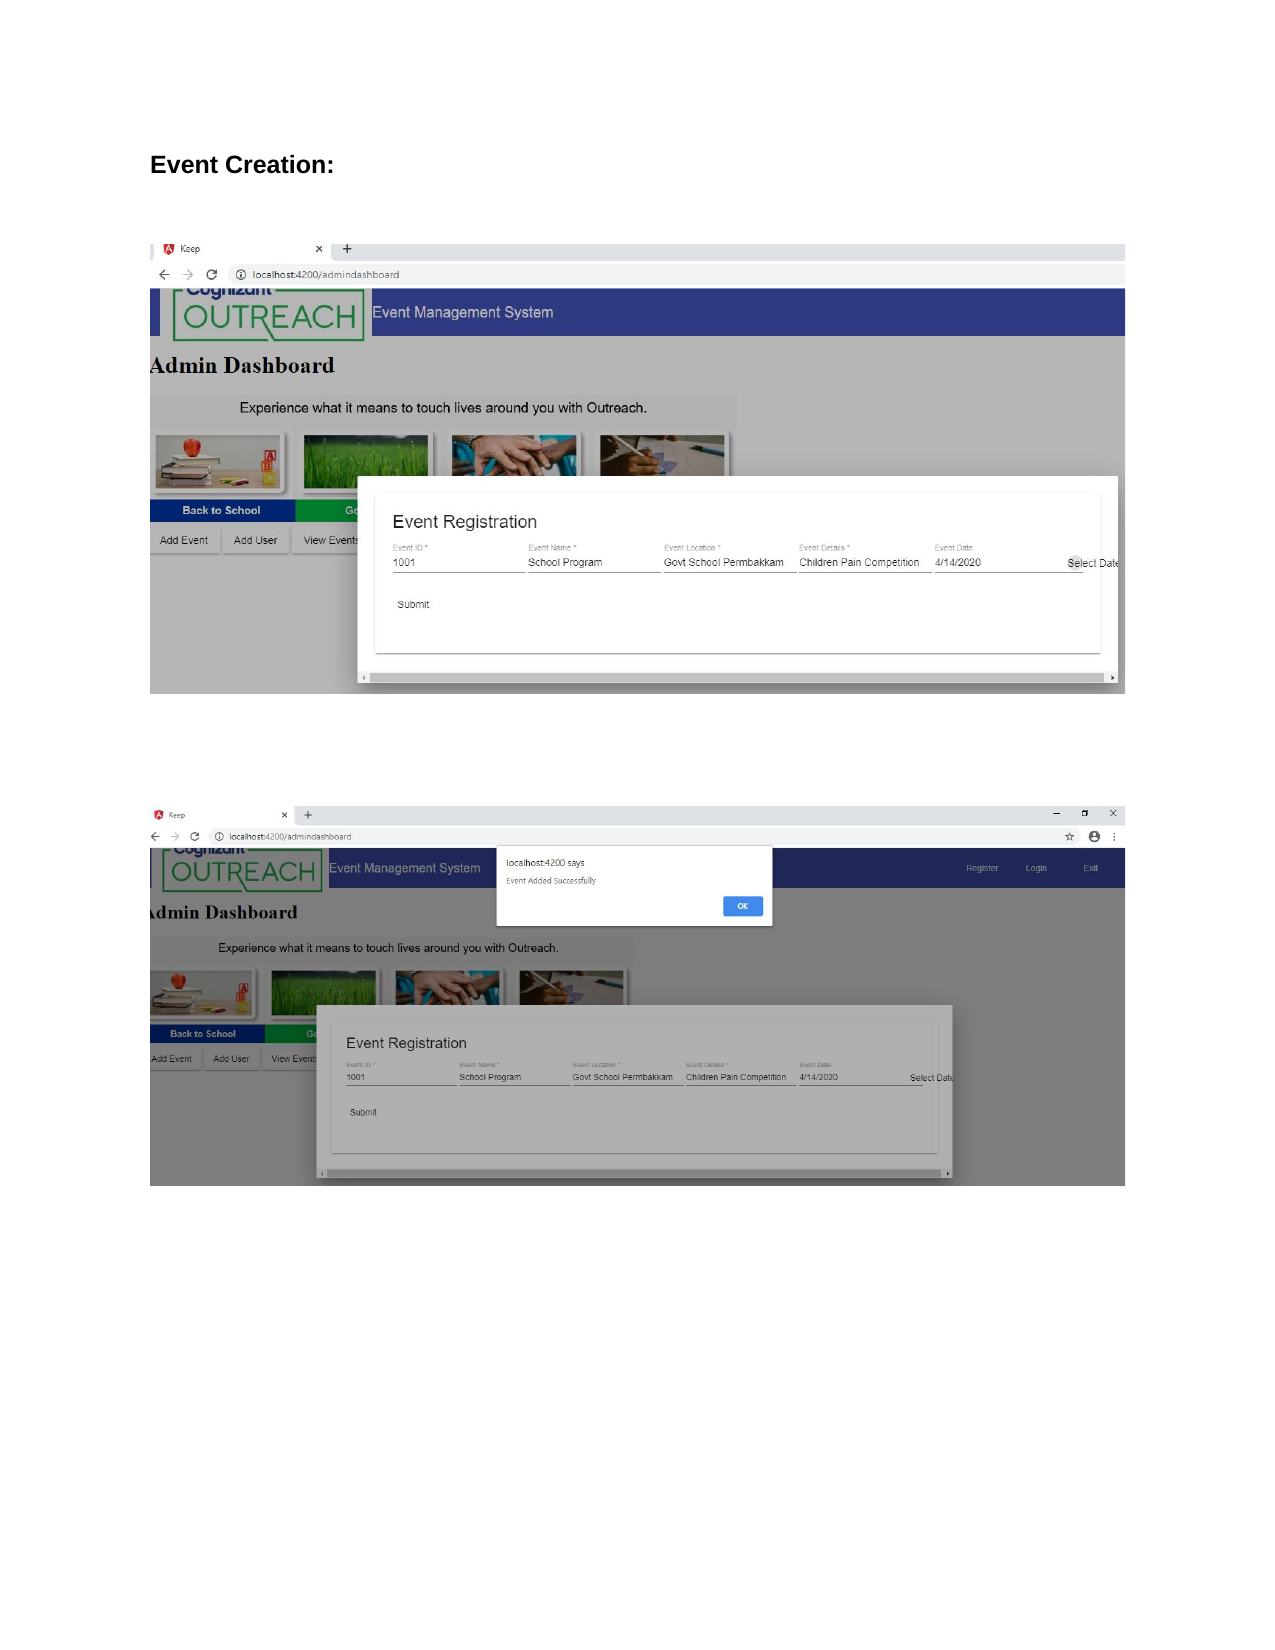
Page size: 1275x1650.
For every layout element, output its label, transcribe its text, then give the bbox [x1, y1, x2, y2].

text Event Creation: [150, 150, 1125, 179]
picture [150, 806, 1125, 1186]
picture [150, 244, 1125, 694]
